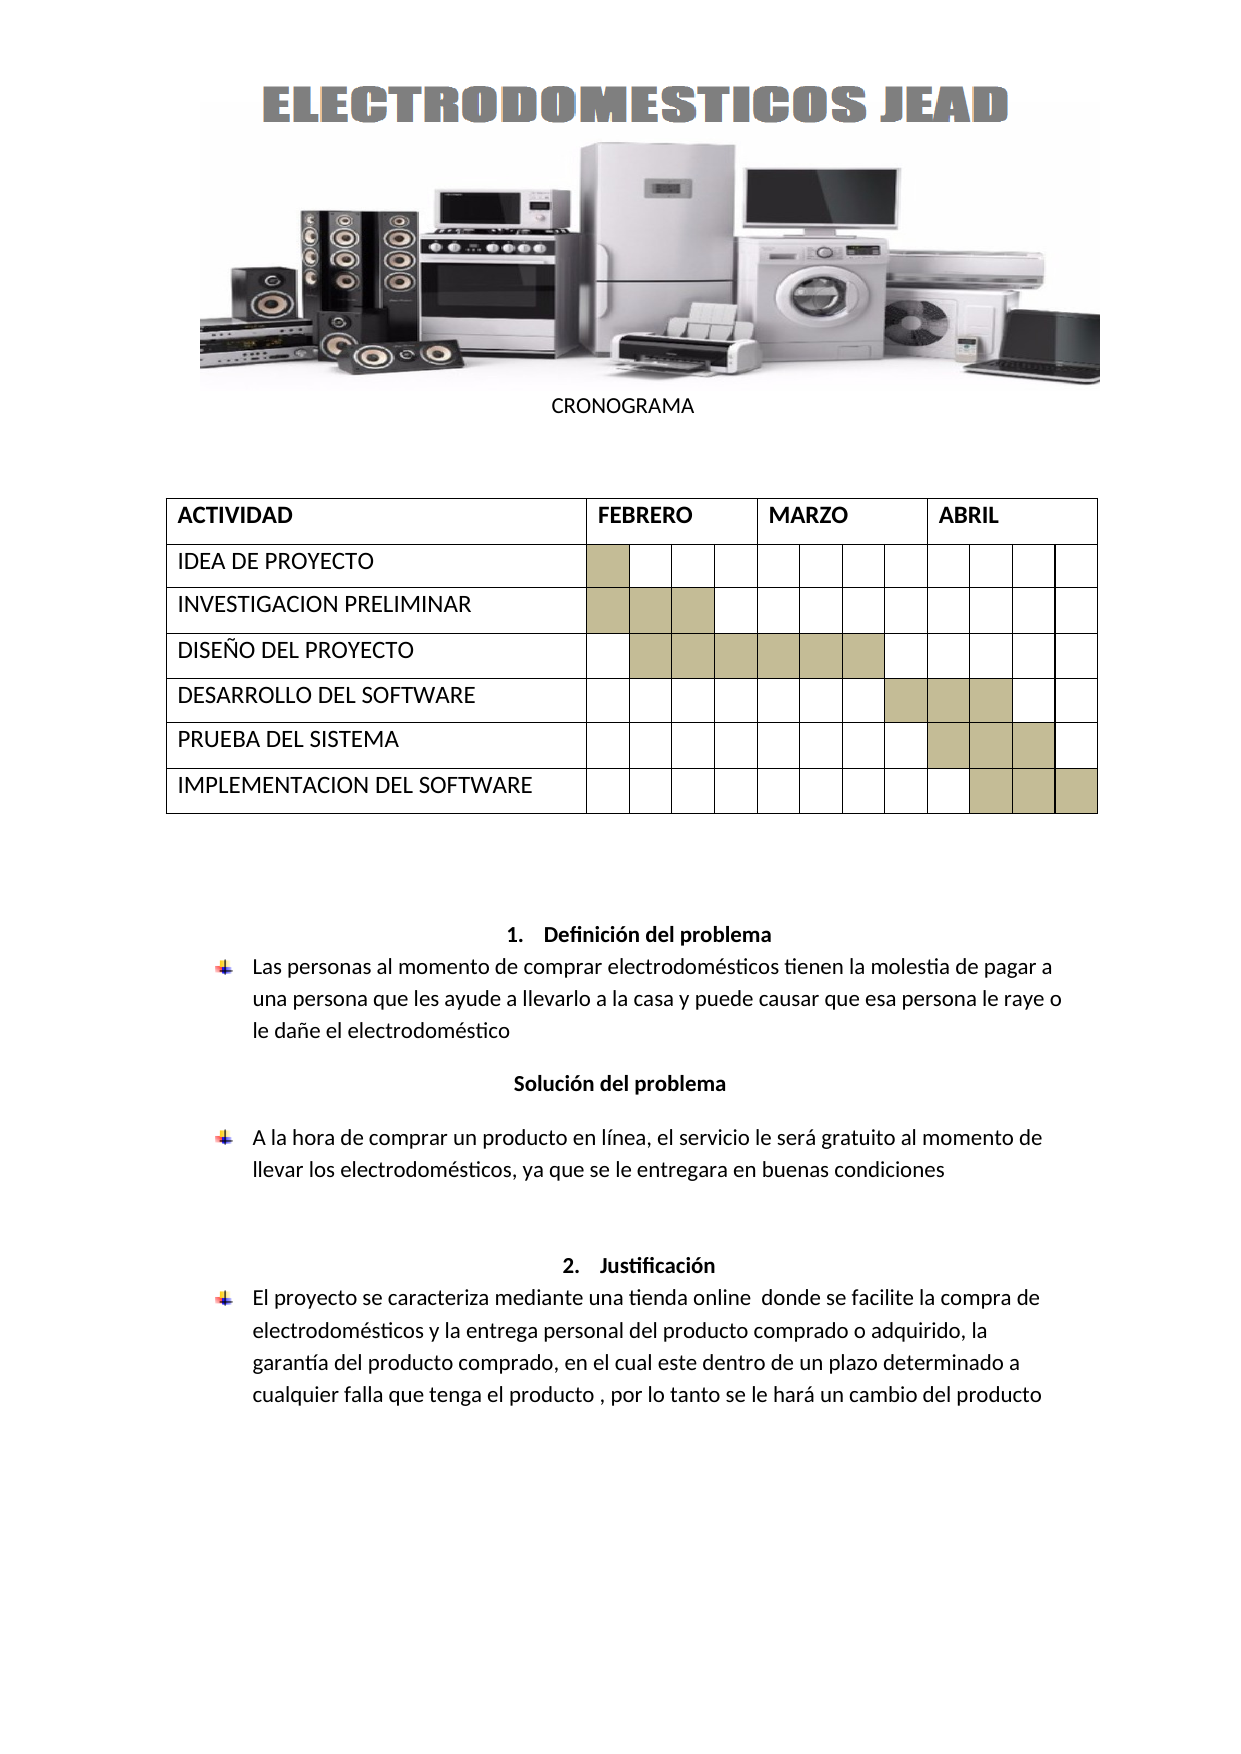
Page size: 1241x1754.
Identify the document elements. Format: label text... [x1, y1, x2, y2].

table_header MARZO [758, 499, 927, 544]
picture [177, 73, 1106, 391]
table_cell [928, 634, 969, 678]
table_cell [970, 588, 1012, 633]
table_cell [885, 769, 927, 813]
table_cell [885, 723, 927, 768]
table_cell [800, 769, 842, 813]
table_cell DISEÑO DEL PROYECTO [167, 634, 586, 678]
table_cell [672, 634, 714, 678]
table_cell DESARROLLO DEL SOFTWARE [167, 679, 586, 722]
table_cell [800, 634, 842, 678]
table_cell [587, 723, 629, 768]
picture [215, 958, 233, 975]
table_cell [843, 679, 884, 722]
table_header ABRIL [928, 499, 1097, 544]
table_cell [843, 634, 884, 678]
table_cell [800, 723, 842, 768]
table_cell [758, 545, 799, 587]
picture [215, 1289, 233, 1306]
table_cell [715, 588, 757, 633]
table_cell [587, 545, 629, 587]
table_cell [1056, 634, 1097, 678]
table_cell [715, 634, 757, 678]
list Las personas al momento de comprar electrodomésticos tienen la molestia de pagar a una persona que les ayude a llevarlo a la casa y puede causar que esa persona le raye o le dañe el electrodoméstico [215, 952, 1063, 1044]
table_header ACTIVIDAD [167, 499, 586, 544]
list Justificación [215, 1251, 1063, 1279]
table_cell [630, 634, 671, 678]
table_cell [630, 679, 671, 722]
table_cell [672, 679, 714, 722]
table_cell [800, 545, 842, 587]
table_cell [672, 769, 714, 813]
table_cell IDEA DE PROYECTO [167, 545, 586, 587]
table_cell [758, 679, 799, 722]
table_cell [715, 679, 757, 722]
table_cell PRUEBA DEL SISTEMA [167, 723, 586, 768]
table_cell [885, 588, 927, 633]
table_cell [672, 545, 714, 587]
table_cell [758, 723, 799, 768]
table_cell [970, 723, 1012, 768]
table_cell [715, 723, 757, 768]
table_cell [758, 634, 799, 678]
table_cell [928, 723, 969, 768]
picture [215, 1128, 233, 1145]
table_cell [587, 588, 629, 633]
table_cell [928, 545, 969, 587]
table_cell [758, 588, 799, 633]
table_cell [1013, 588, 1054, 633]
table_cell [970, 545, 1012, 587]
list El proyecto se caracteriza mediante una tienda online donde se facilite la compra de electrodomésticos y la entrega personal del producto comprado o adquirido, la garantía del producto comprado, en el cual este dentro de un plazo determinado a cualquier falla que tenga el producto , por lo tanto se le hará un cambio del producto [215, 1283, 1063, 1408]
table_header FEBRERO [587, 499, 757, 544]
table_cell [630, 769, 671, 813]
list A la hora de comprar un producto en línea, el servicio le será gratuito al momento de llevar los electrodomésticos, ya que se le entregara en buenas condiciones [215, 1123, 1063, 1183]
table_cell [928, 679, 969, 722]
text CRONOGRAMA [177, 391, 1063, 419]
table_cell INVESTIGACION PRELIMINAR [167, 588, 586, 633]
table_cell [1013, 545, 1054, 587]
text Solución del problema [177, 1069, 1063, 1098]
table_cell [1013, 769, 1054, 813]
table_cell [1013, 723, 1054, 768]
table_cell [843, 588, 884, 633]
table_cell [970, 679, 1012, 722]
table_cell [587, 769, 629, 813]
table_cell [970, 769, 1012, 813]
table_cell [630, 723, 671, 768]
table_cell [1056, 545, 1097, 587]
table_cell [1056, 588, 1097, 633]
table_cell [1056, 769, 1097, 813]
table_cell [800, 588, 842, 633]
table_cell [843, 769, 884, 813]
table_cell IMPLEMENTACION DEL SOFTWARE [167, 769, 586, 813]
table_cell [672, 723, 714, 768]
table_cell [885, 545, 927, 587]
table_cell [843, 723, 884, 768]
table_cell [1056, 723, 1097, 768]
table_cell [587, 679, 629, 722]
table_cell [800, 679, 842, 722]
list Definición del problema [215, 920, 1063, 948]
table_cell [928, 588, 969, 633]
table_cell [630, 545, 671, 587]
table_cell [715, 545, 757, 587]
table_cell [1056, 679, 1097, 722]
table_cell [758, 769, 799, 813]
table_cell [928, 769, 969, 813]
table_cell [1013, 679, 1054, 722]
table_cell [885, 679, 927, 722]
table_cell [843, 545, 884, 587]
table_cell [587, 634, 629, 678]
table_cell [1013, 634, 1054, 678]
table_cell [672, 588, 714, 633]
table_cell [885, 634, 927, 678]
table_cell [970, 634, 1012, 678]
table_cell [715, 769, 757, 813]
table_cell [630, 588, 671, 633]
